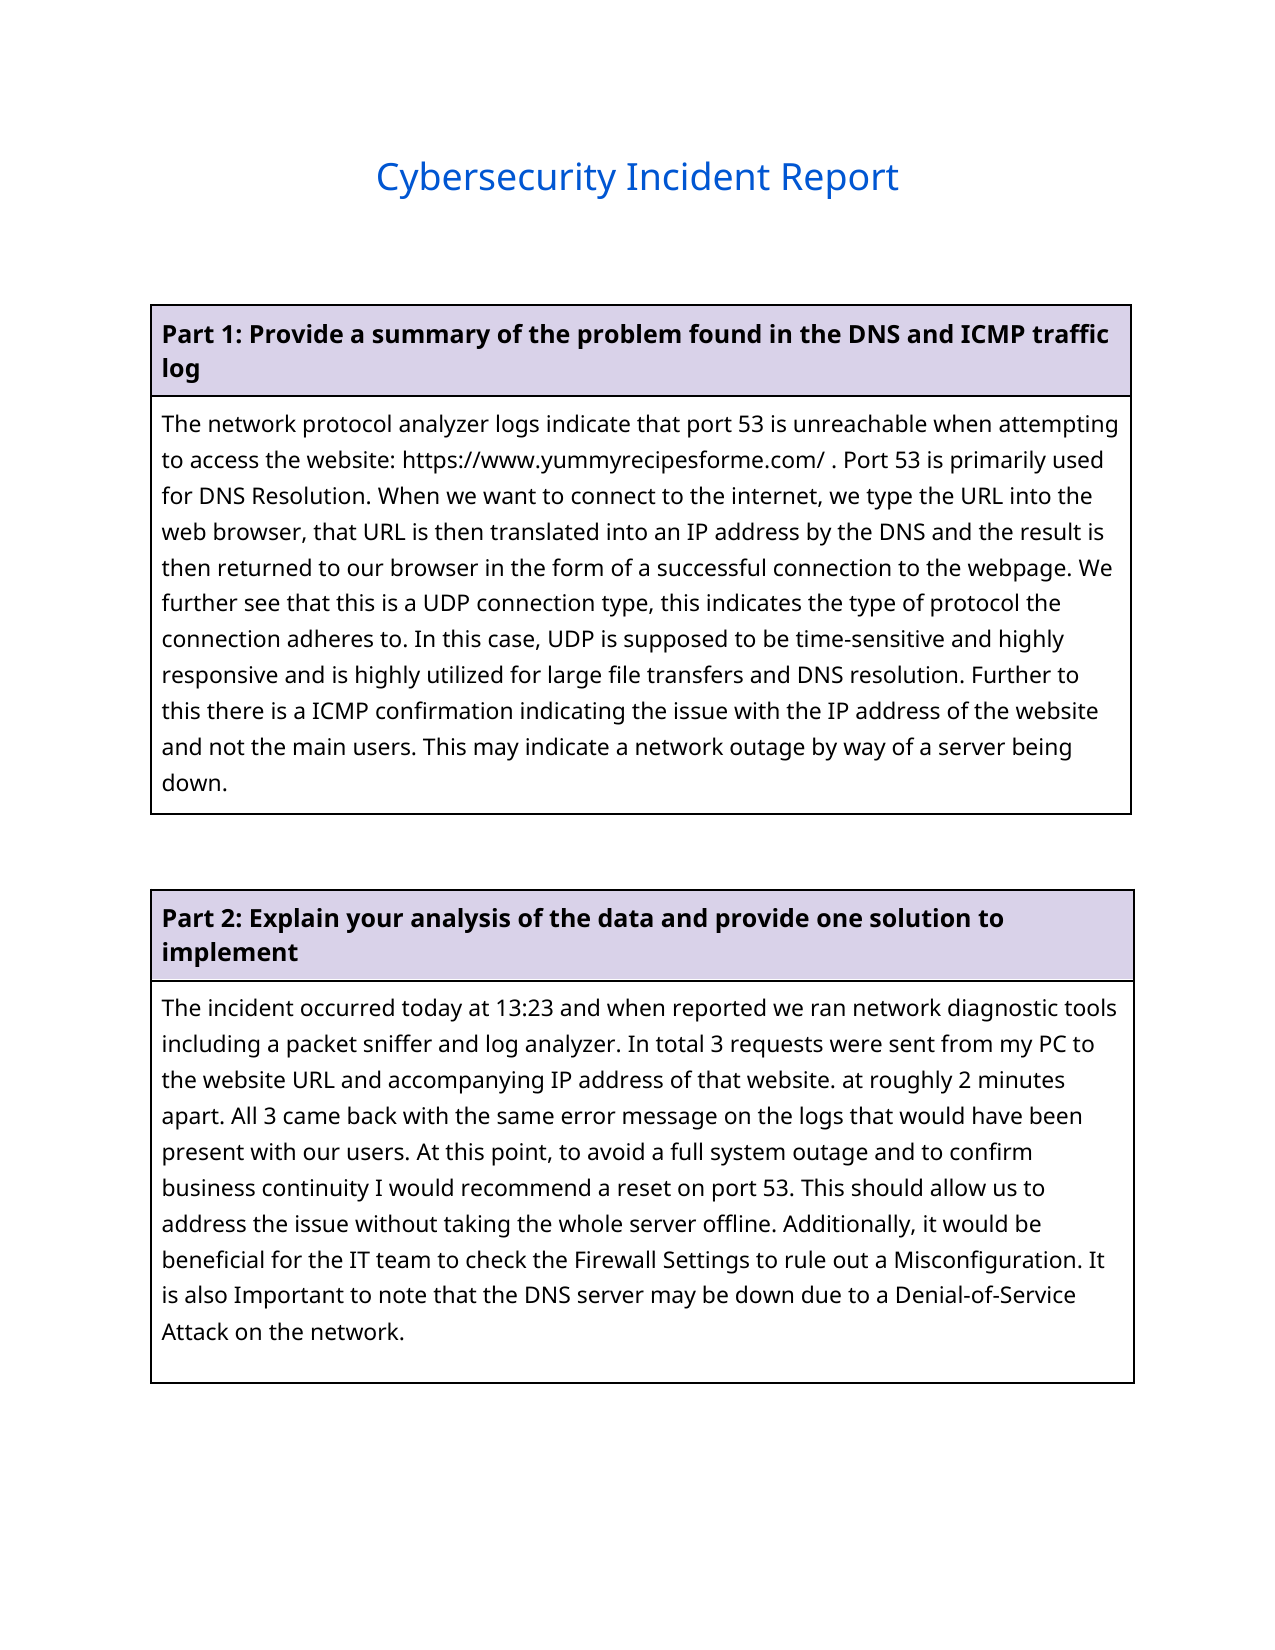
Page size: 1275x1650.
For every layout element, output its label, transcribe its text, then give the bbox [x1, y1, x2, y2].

table_cell The network protocol analyzer logs indicate that port 53 is unreachable when attempting to access the website: https://www.yummyrecipesforme.com/ . Port 53 is primarily used for DNS Resolution. When we want to connect to the internet, we type the URL into the web browser, that URL is then translated into an IP address by the DNS and the result is then returned to our browser in the form of a successful connection to the webpage. We further see that this is a UDP connection type, this indicates the type of protocol the connection adheres to. In this case, UDP is supposed to be time-sensitive and highly responsive and is highly utilized for large file transfers and DNS resolution. Further to this there is a ICMP confirmation indicating the issue with the IP address of the website and not the main users. This may indicate a network outage by way of a server being down. [152, 397, 1130, 813]
table_header Part 1: Provide a summary of the problem found in the DNS and ICMP traffic log [152, 306, 1130, 395]
table_header Part 2: Explain your analysis of the data and provide one solution to implement [152, 891, 1133, 979]
title Cybersecurity Incident Report [150, 150, 1125, 201]
table_cell The incident occurred today at 13:23 and when reported we ran network diagnostic tools including a packet sniffer and log analyzer. In total 3 requests were sent from my PC to the website URL and accompanying IP address of that website. at roughly 2 minutes apart. All 3 came back with the same error message on the logs that would have been present with our users. At this point, to avoid a full system outage and to confirm business continuity I would recommend a reset on port 53. This should allow us to address the issue without taking the whole server offline. Additionally, it would be beneficial for the IT team to check the Firewall Settings to rule out a Misconfiguration. It is also Important to note that the DNS server may be down due to a Denial-of-Service Attack on the network. [152, 982, 1133, 1382]
